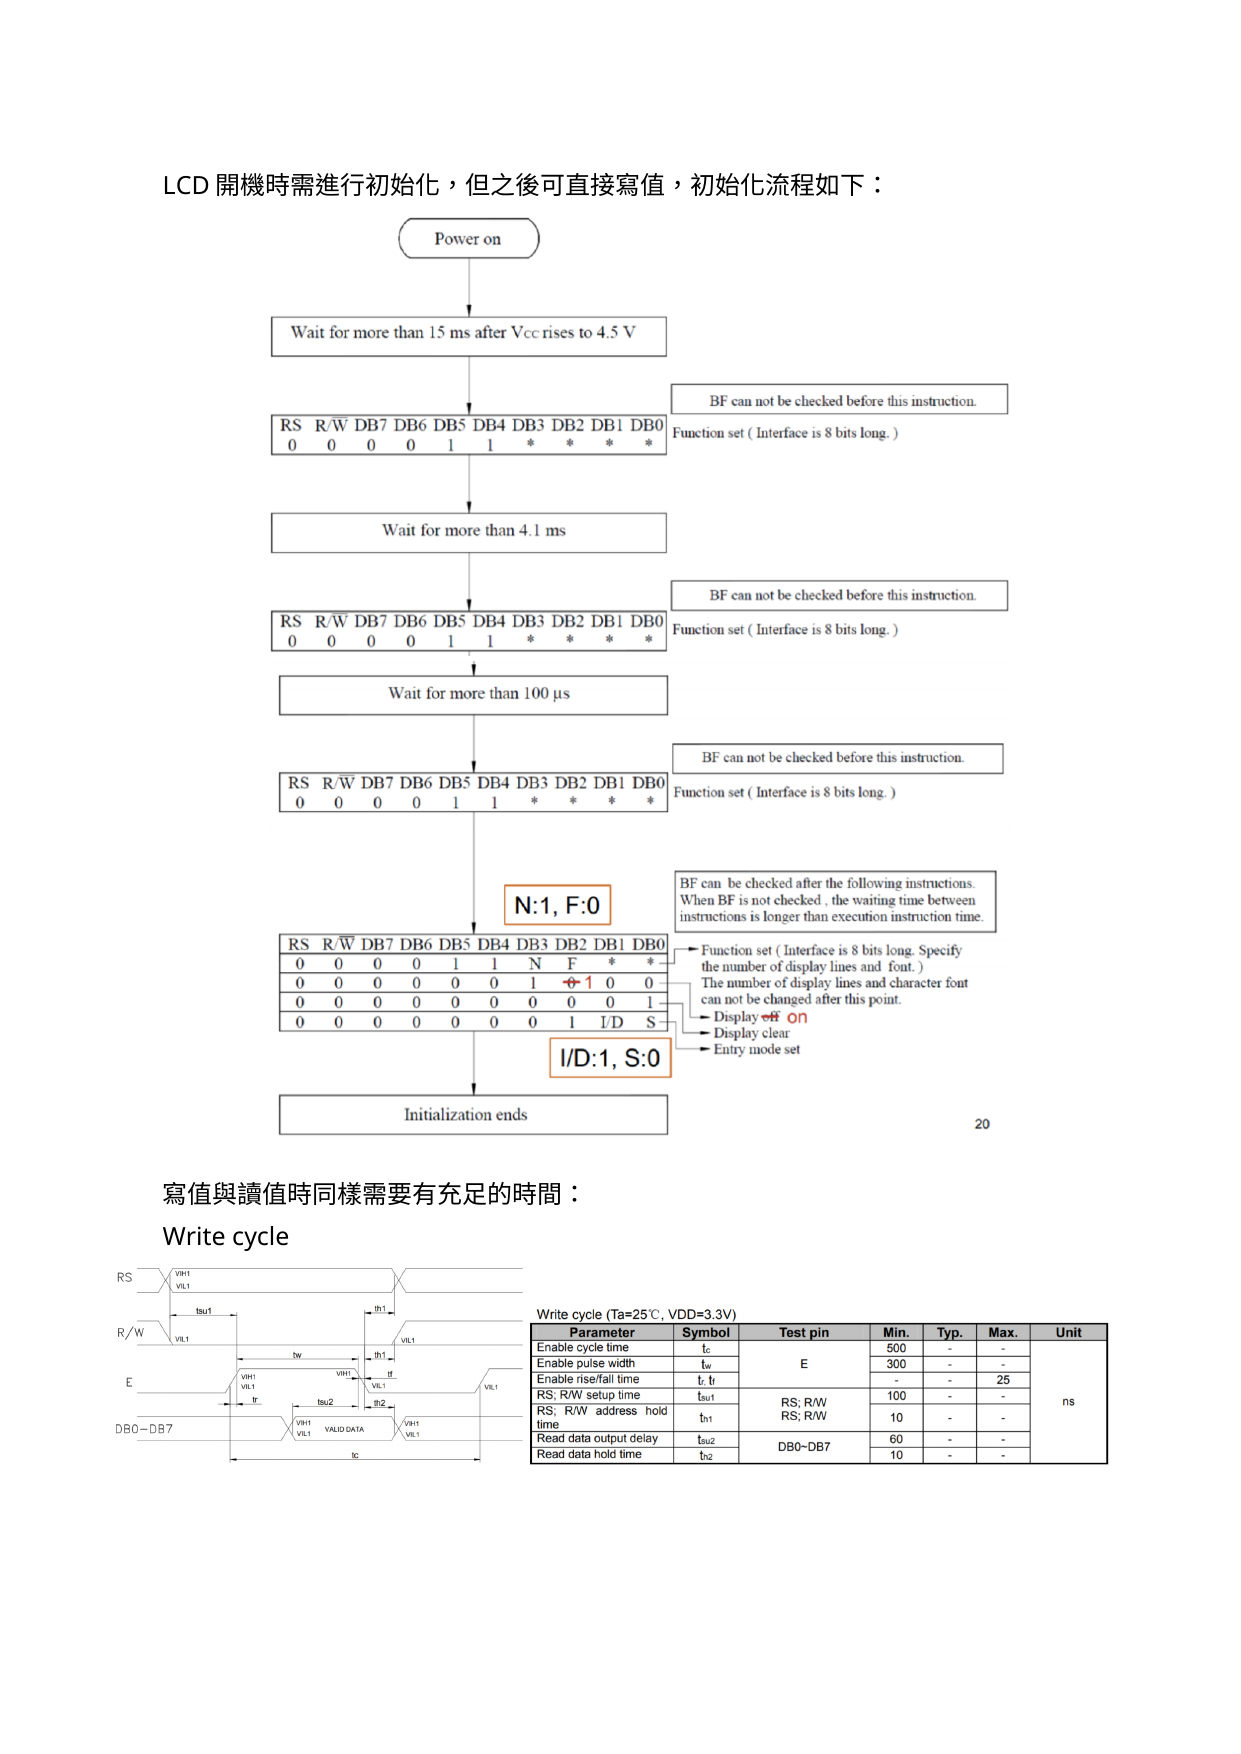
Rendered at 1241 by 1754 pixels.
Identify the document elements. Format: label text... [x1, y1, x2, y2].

picture [263, 207, 1018, 656]
picture [112, 1259, 1112, 1467]
list Write cycle [112, 1217, 1128, 1254]
list 寫值與讀值時同樣需要有充足的時間： [112, 1174, 1128, 1212]
list LCD開機時需進行初始化，但之後可直接寫值，初始化流程如下： [112, 164, 1128, 202]
picture [269, 661, 1013, 1143]
